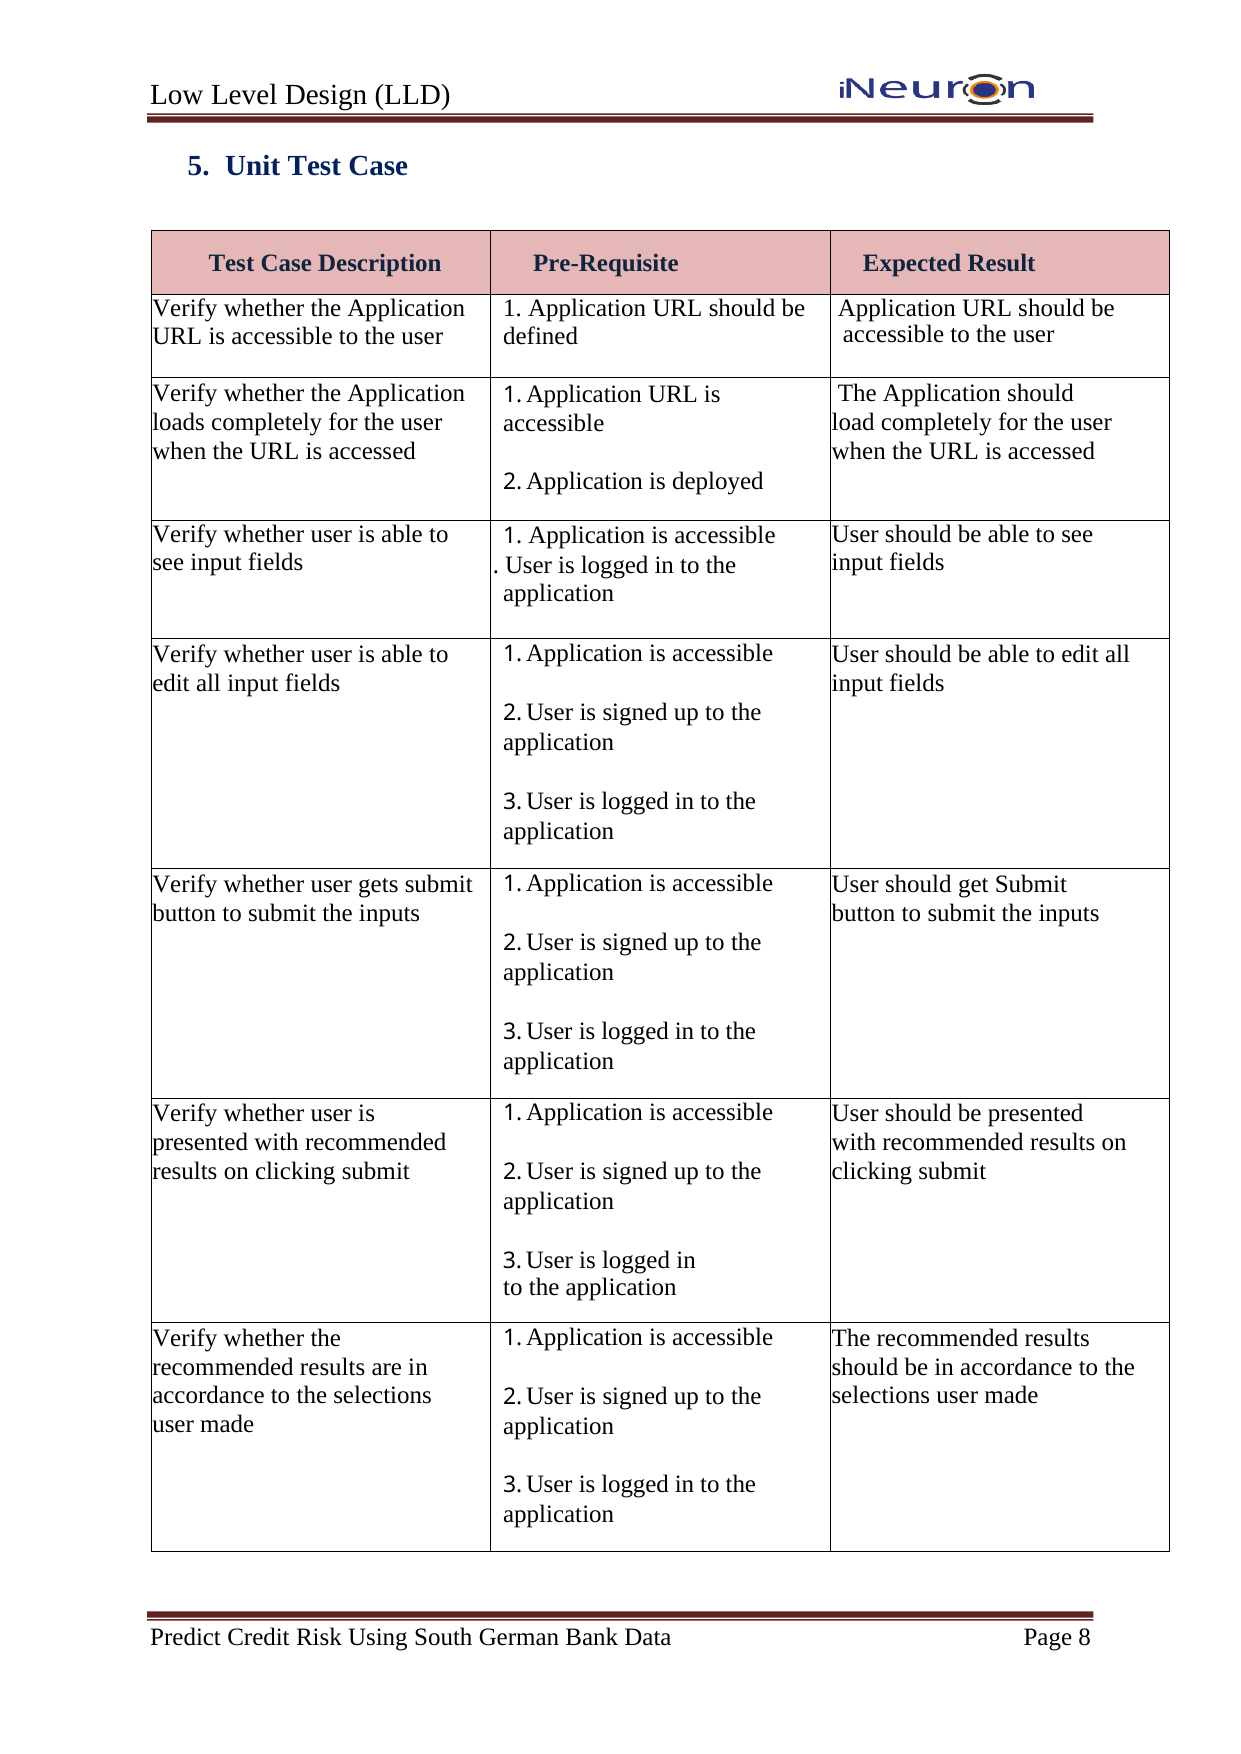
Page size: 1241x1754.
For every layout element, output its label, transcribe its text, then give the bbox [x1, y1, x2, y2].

table_header Pre-Requisite [491, 231, 830, 294]
table_cell User should get Submit button to submit the inputs [831, 869, 1169, 1097]
table_cell Verify whether user gets submit button to submit the inputs [152, 869, 490, 1097]
table_cell Application is accessible User is signed up to the application User is logged in to the application [491, 1099, 830, 1322]
table_cell The Application should load completely for the user when the URL is accessed [831, 378, 1169, 520]
table_cell Verify whether user is able to edit all input fields [152, 639, 490, 868]
table_cell User should be presented with recommended results on clicking submit [831, 1099, 1169, 1322]
list Unit Test Case [187, 148, 1190, 182]
table_cell 1. Application is accessible . User is logged in to the application [491, 521, 830, 638]
table_cell Application URL should be accessible to the user [831, 295, 1169, 377]
table_header Expected Result [831, 231, 1169, 294]
table_cell Verify whether user is able to see input fields [152, 521, 490, 638]
table_cell User should be able to see input fields [831, 521, 1169, 638]
table_cell Application is accessible User is signed up to the application User is logged in to the application [491, 869, 830, 1097]
table_cell The recommended results should be in accordance to the selections user made [831, 1323, 1169, 1551]
table_cell Application URL is accessible Application is deployed [491, 378, 830, 520]
table_cell 1. Application URL should be defined [491, 295, 830, 377]
table_cell Verify whether the Application loads completely for the user when the URL is accessed [152, 378, 490, 520]
table_cell User should be able to edit all input fields [831, 639, 1169, 868]
table_cell Verify whether the recommended results are in accordance to the selections user made [152, 1323, 490, 1551]
table_cell Verify whether user is presented with recommended results on clicking submit [152, 1099, 490, 1322]
table_header Test Case Description [152, 231, 490, 294]
picture [839, 73, 1034, 105]
table_cell Application is accessible User is signed up to the application User is logged in to the application [491, 639, 830, 868]
table_cell Application is accessible User is signed up to the application User is logged in to the application [491, 1323, 830, 1551]
table_cell Verify whether the Application URL is accessible to the user [152, 295, 490, 377]
